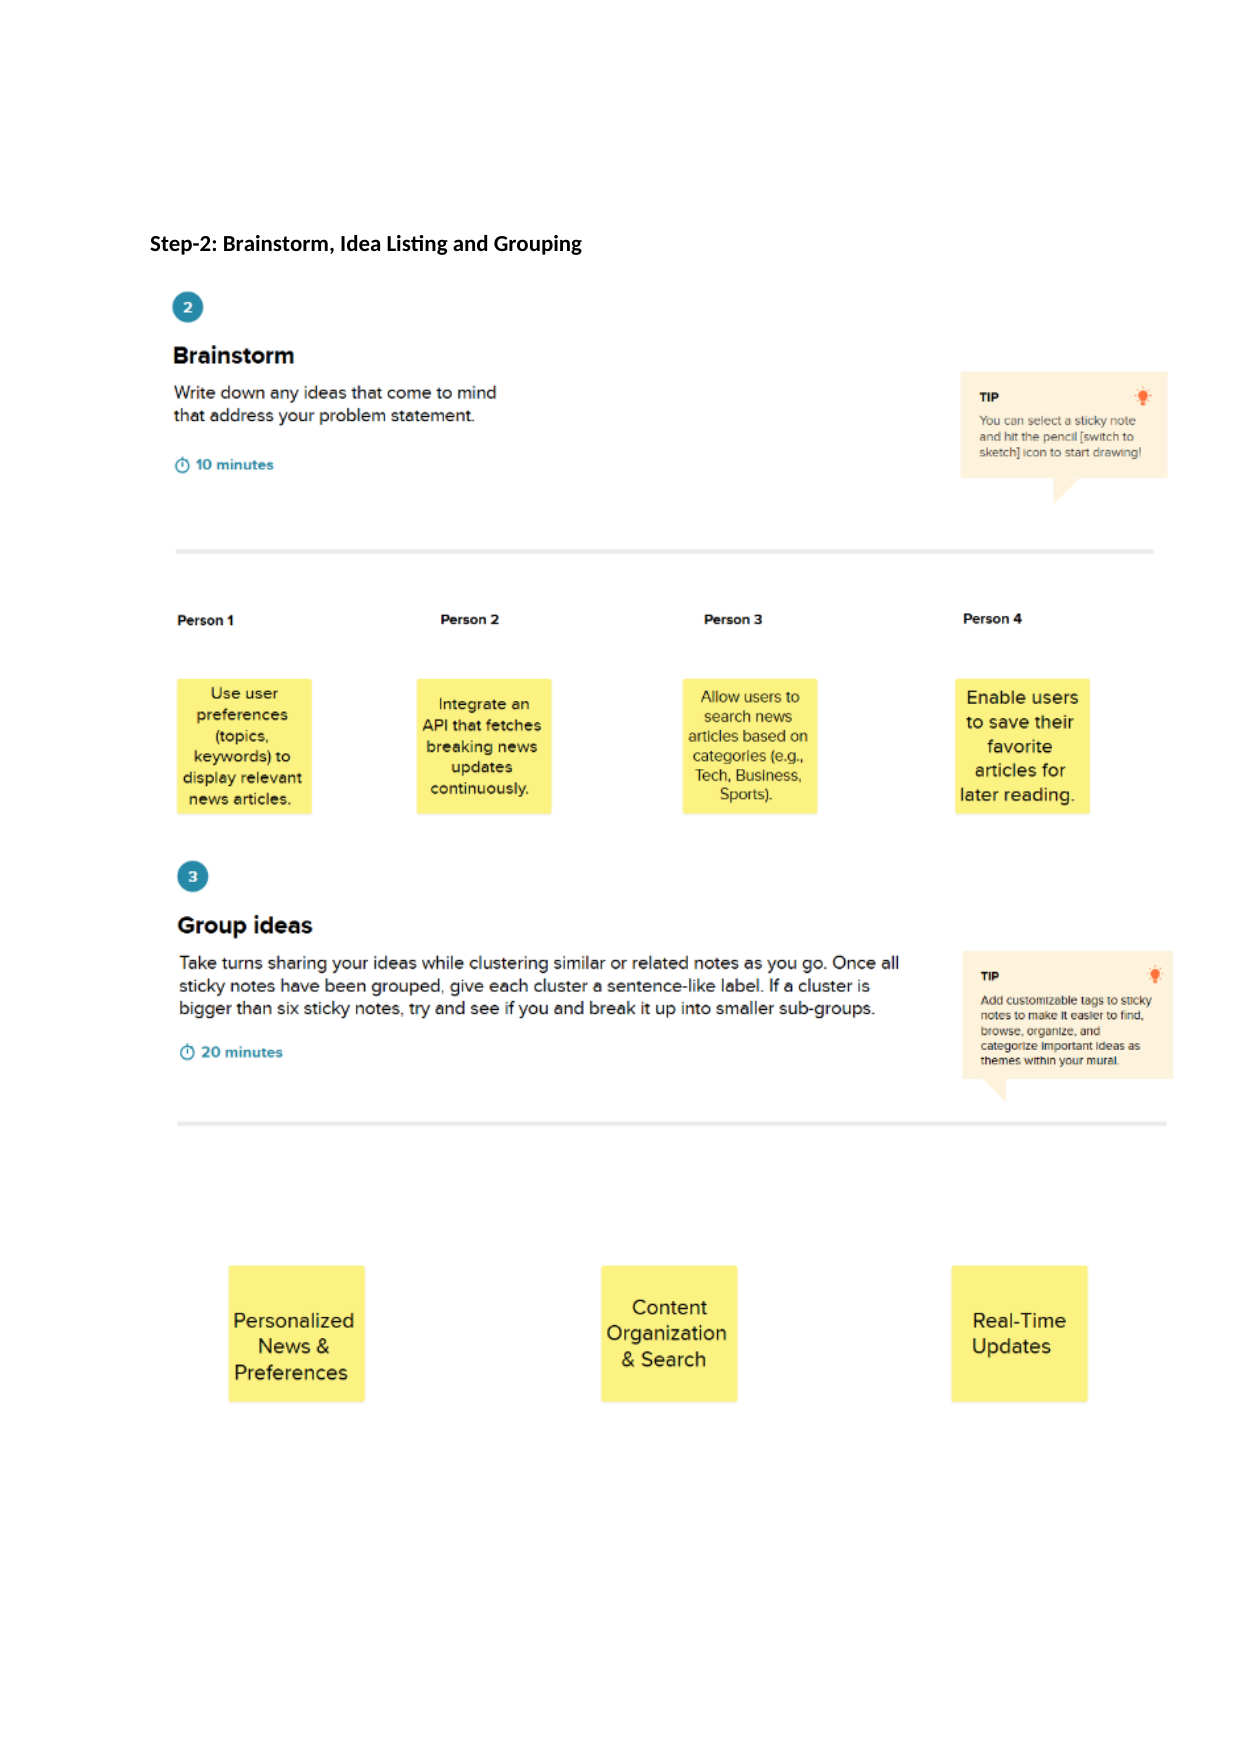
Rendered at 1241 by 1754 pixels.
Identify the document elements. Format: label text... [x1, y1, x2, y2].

picture [150, 276, 1184, 823]
picture [150, 841, 1193, 1419]
text Step-2: Brainstorm, Idea Listing and Grouping [150, 229, 1090, 257]
